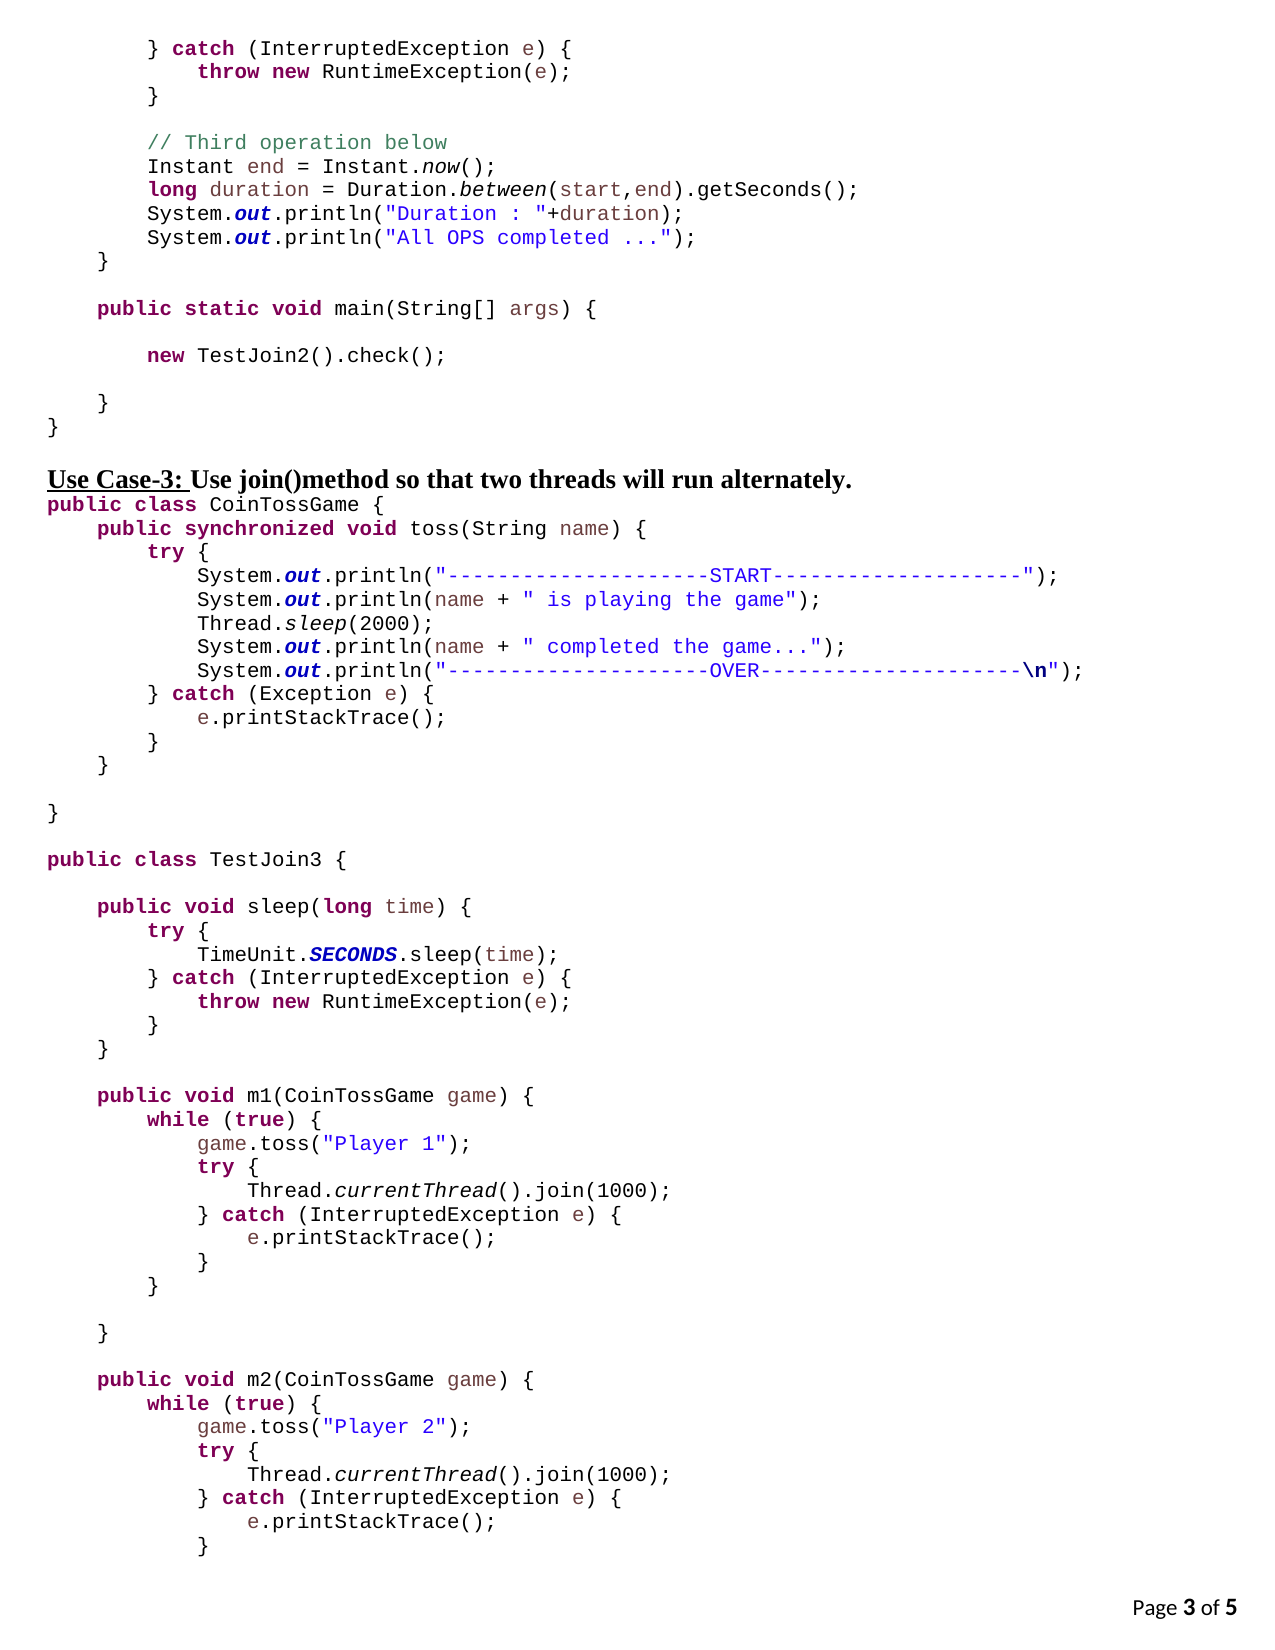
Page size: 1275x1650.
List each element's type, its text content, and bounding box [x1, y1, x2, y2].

text Use Case-3: Use join()method so that two threads will run alternately. [47, 463, 1237, 494]
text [47, 849, 1237, 1558]
text public class CoinTossGame { public synchronized void toss(String name) { try { System.out.println("---------------------START--------------------"); System.out.println(name + " is playing the game"); Thread.sleep(2000); System.out.println(name + " completed the game..."); System.out.println("---------------------OVER---------------------\n"); } catch (Exception e) { e.printStackTrace(); } } } [47, 494, 1237, 825]
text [47, 37, 1237, 439]
